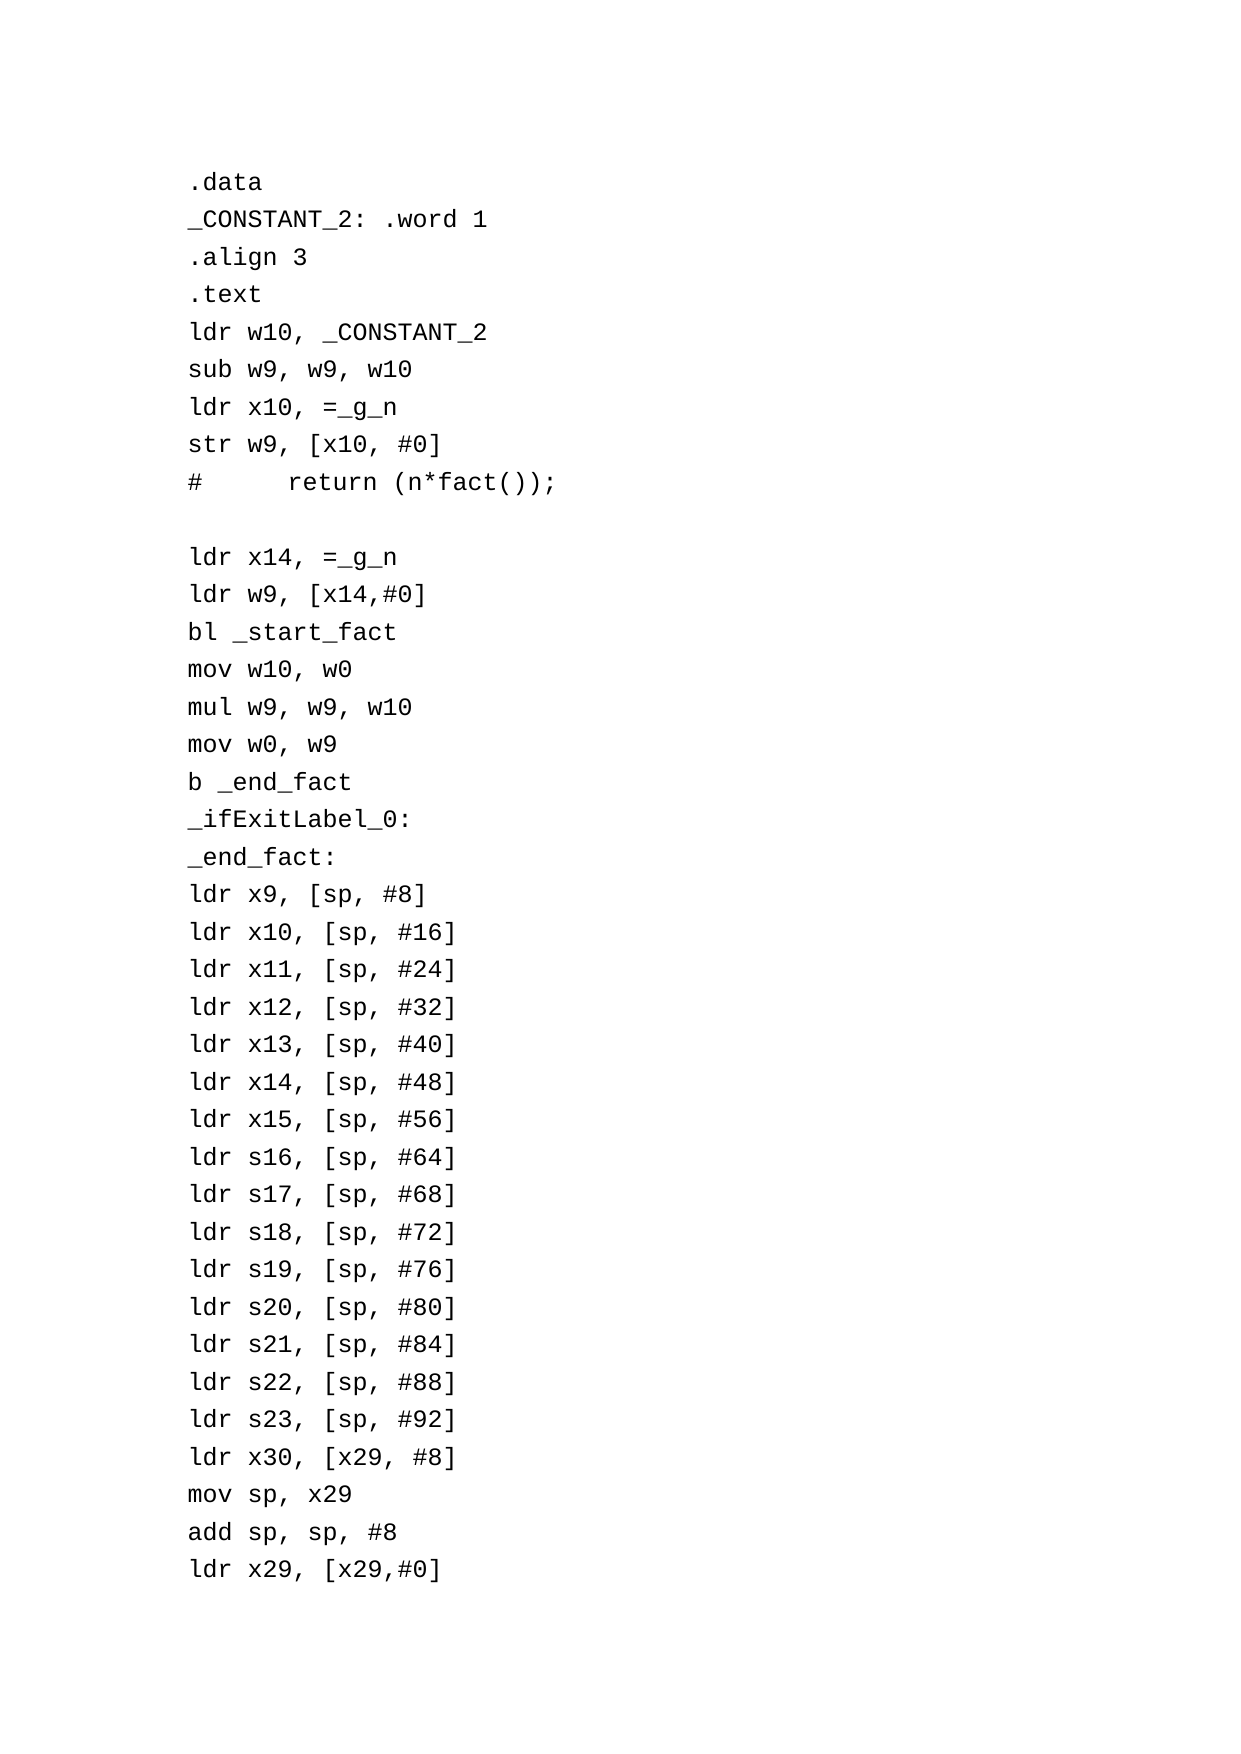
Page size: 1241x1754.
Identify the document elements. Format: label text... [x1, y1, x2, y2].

text sub w9, w9, w10 [187, 352, 1053, 389]
text mov w0, w9 [187, 727, 1053, 764]
text ldr w9, [x14,#0] [187, 577, 1053, 614]
text ldr s18, [sp, #72] [187, 1214, 1053, 1252]
text ldr x14, =_g_n [187, 539, 1053, 577]
text ldr x14, [sp, #48] [187, 1064, 1053, 1102]
text .data [187, 164, 1053, 202]
text .align 3 [187, 239, 1053, 277]
text ldr x9, [sp, #8] [187, 877, 1053, 914]
text ldr s16, [sp, #64] [187, 1139, 1053, 1177]
text .text [187, 277, 1053, 314]
text mov w10, w0 [187, 652, 1053, 689]
text ldr s21, [sp, #84] [187, 1327, 1053, 1364]
text # return (n*fact()); [187, 464, 1053, 502]
text add sp, sp, #8 [187, 1514, 1053, 1552]
text mul w9, w9, w10 [187, 689, 1053, 727]
text _CONSTANT_2: .word 1 [187, 202, 1053, 239]
text ldr x12, [sp, #32] [187, 989, 1053, 1027]
text b _end_fact [187, 764, 1053, 802]
text ldr x10, =_g_n [187, 389, 1053, 427]
text ldr s23, [sp, #92] [187, 1402, 1053, 1439]
text bl _start_fact [187, 614, 1053, 652]
text ldr x10, [sp, #16] [187, 914, 1053, 952]
text ldr w10, _CONSTANT_2 [187, 314, 1053, 352]
text ldr x30, [x29, #8] [187, 1439, 1053, 1477]
text ldr s19, [sp, #76] [187, 1252, 1053, 1289]
text ldr s20, [sp, #80] [187, 1289, 1053, 1327]
text ldr s22, [sp, #88] [187, 1364, 1053, 1402]
text _ifExitLabel_0: [187, 802, 1053, 839]
text ldr s17, [sp, #68] [187, 1177, 1053, 1214]
text mov sp, x29 [187, 1477, 1053, 1514]
text ldr x11, [sp, #24] [187, 952, 1053, 989]
text str w9, [x10, #0] [187, 427, 1053, 464]
text _end_fact: [187, 839, 1053, 877]
text ldr x15, [sp, #56] [187, 1102, 1053, 1139]
text ldr x29, [x29,#0] [187, 1552, 1053, 1589]
text ldr x13, [sp, #40] [187, 1027, 1053, 1064]
